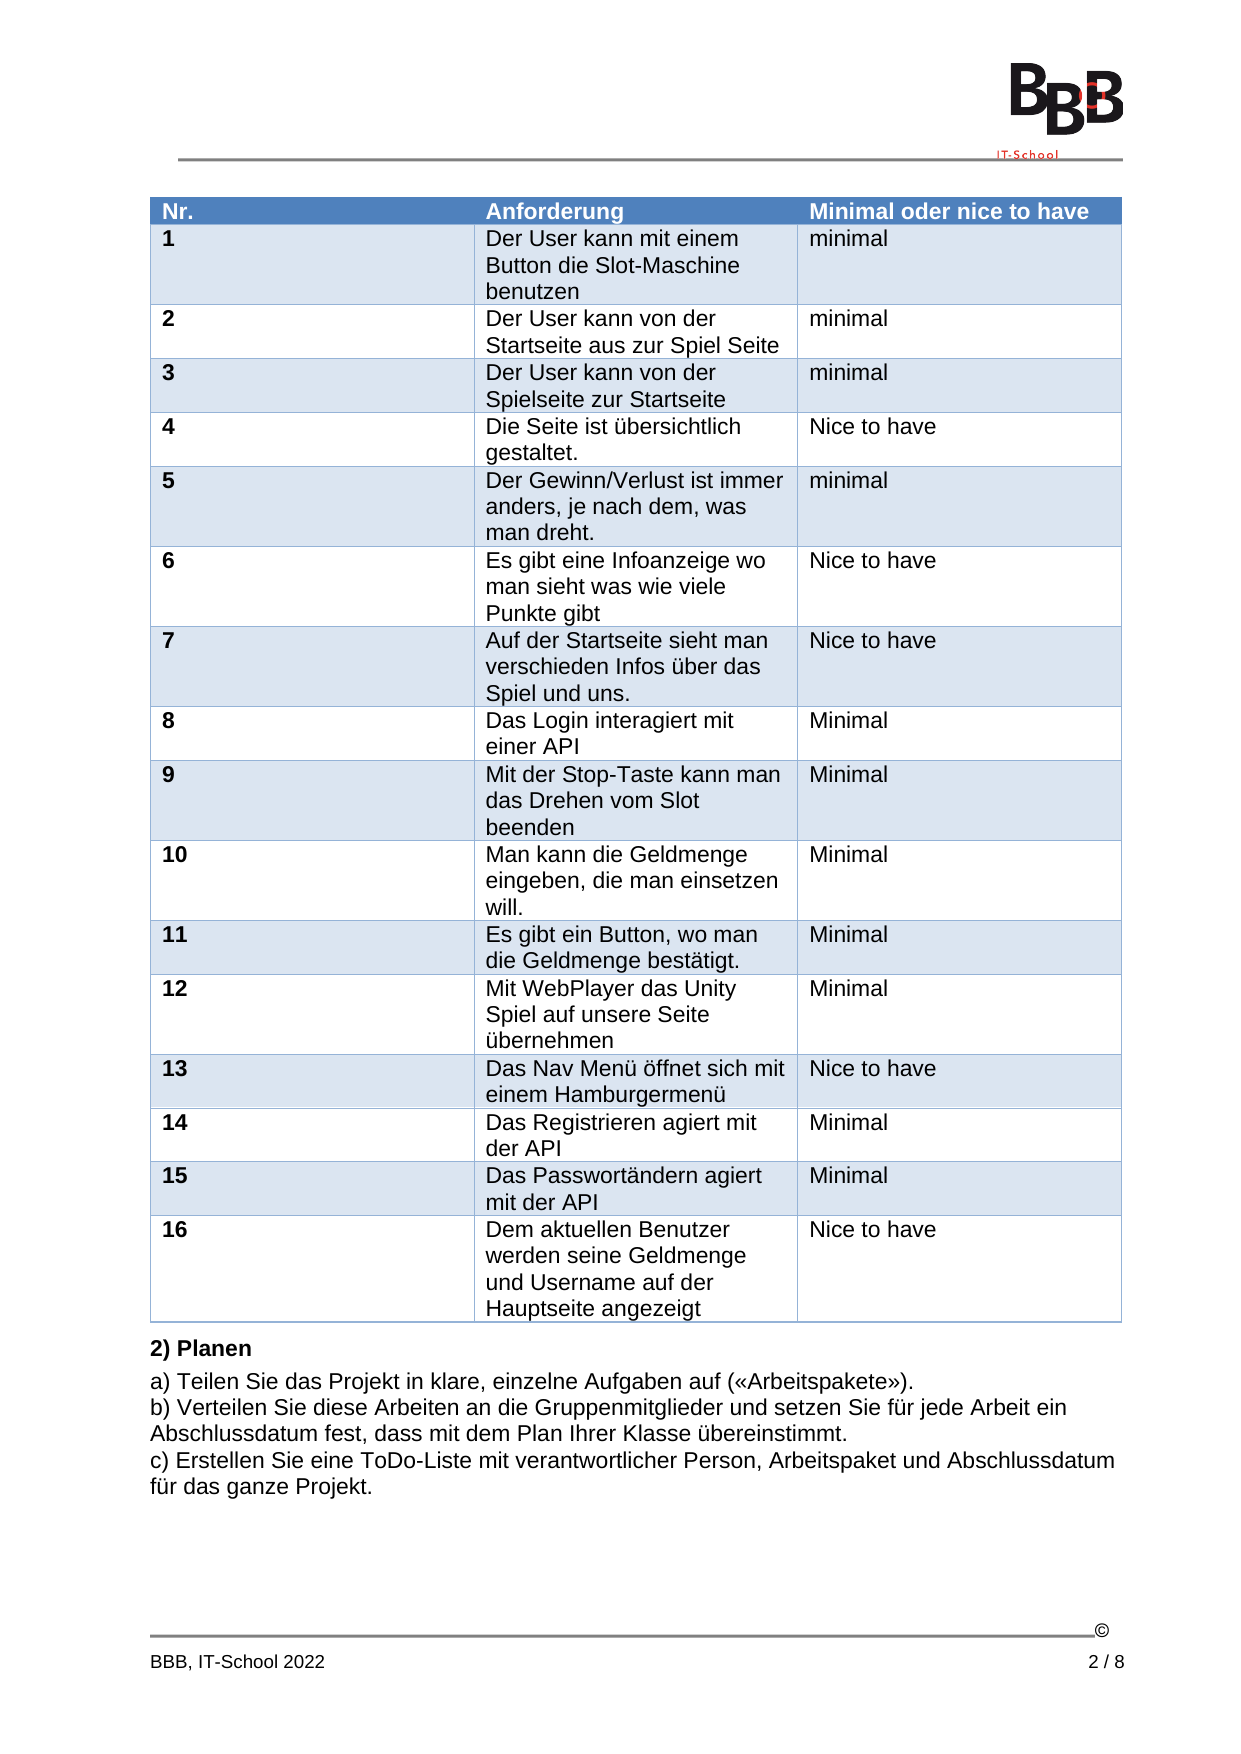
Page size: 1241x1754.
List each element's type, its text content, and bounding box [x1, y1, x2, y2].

table_cell Das Registrieren agiert mit der API [475, 1109, 797, 1161]
table_cell 12 [151, 975, 474, 1054]
table_cell Nice to have [798, 627, 1121, 706]
table_cell 15 [151, 1162, 474, 1215]
table_cell Minimal [798, 1109, 1121, 1161]
table_cell 16 [151, 1216, 474, 1321]
table_cell 5 [151, 467, 474, 546]
table_cell 11 [151, 921, 474, 974]
table_cell minimal [798, 305, 1121, 358]
table_cell 8 [151, 707, 474, 760]
table_cell minimal [798, 359, 1121, 412]
table_cell Mit der Stop-Taste kann man das Drehen vom Slot beenden [475, 761, 797, 840]
table_cell Die Seite ist übersichtlich gestaltet. [475, 413, 797, 466]
table_cell 13 [151, 1055, 474, 1107]
text a) Teilen Sie das Projekt in klare, einzelne Aufgaben auf («Arbeitspakete»). [150, 1368, 1123, 1394]
table_cell 9 [151, 761, 474, 840]
table_cell Minimal [798, 707, 1121, 760]
table_cell 14 [151, 1109, 474, 1161]
table_cell Das Login interagiert mit einer API [475, 707, 797, 760]
subtitle 2) Planen [150, 1335, 1123, 1361]
table_header Nr. [151, 198, 474, 224]
table_cell Man kann die Geldmenge eingeben, die man einsetzen will. [475, 841, 797, 920]
text c) Erstellen Sie eine ToDo-Liste mit verantwortlicher Person, Arbeitspaket und Abschlussdatum für das ganze Projekt. [150, 1447, 1123, 1499]
table_cell Dem aktuellen Benutzer werden seine Geldmenge und Username auf der Hauptseite angezeigt [475, 1216, 797, 1321]
table_cell 3 [151, 359, 474, 412]
table_cell minimal [798, 467, 1121, 546]
table_cell Der User kann mit einem Button die Slot-Maschine benutzen [475, 225, 797, 304]
table_cell Das Nav Menü öffnet sich mit einem Hamburgermenü [475, 1055, 797, 1107]
table_header Anforderung [475, 198, 797, 224]
table_cell Minimal [798, 761, 1121, 840]
table_cell Das Passwortändern agiert mit der API [475, 1162, 797, 1215]
table_cell Nice to have [798, 1055, 1121, 1107]
table_cell Minimal [798, 921, 1121, 974]
table_cell 10 [151, 841, 474, 920]
table_cell Nice to have [798, 1216, 1121, 1321]
table_cell 6 [151, 547, 474, 626]
table_cell Minimal [798, 841, 1121, 920]
table_cell Der Gewinn/Verlust ist immer anders, je nach dem, was man dreht. [475, 467, 797, 546]
table_cell Nice to have [798, 547, 1121, 626]
table_cell Es gibt ein Button, wo man die Geldmenge bestätigt. [475, 921, 797, 974]
picture [997, 63, 1123, 159]
table_cell Der User kann von der Startseite aus zur Spiel Seite [475, 305, 797, 358]
table_cell 7 [151, 627, 474, 706]
table_header Minimal oder nice to have [798, 198, 1121, 224]
table_cell Nice to have [798, 413, 1121, 466]
table_cell 1 [151, 225, 474, 304]
table_cell Mit WebPlayer das Unity Spiel auf unsere Seite übernehmen [475, 975, 797, 1054]
table_cell Es gibt eine Infoanzeige wo man sieht was wie viele Punkte gibt [475, 547, 797, 626]
text b) Verteilen Sie diese Arbeiten an die Gruppenmitglieder und setzen Sie für jede Arbeit ein Abschlussdatum fest, dass mit dem Plan Ihrer Klasse übereinstimmt. [150, 1394, 1123, 1447]
table_cell Minimal [798, 1162, 1121, 1215]
table_cell Minimal [798, 975, 1121, 1054]
table_cell Auf der Startseite sieht man verschieden Infos über das Spiel und uns. [475, 627, 797, 706]
table_cell Der User kann von der Spielseite zur Startseite [475, 359, 797, 412]
table_cell 4 [151, 413, 474, 466]
table_cell 2 [151, 305, 474, 358]
table_cell minimal [798, 225, 1121, 304]
